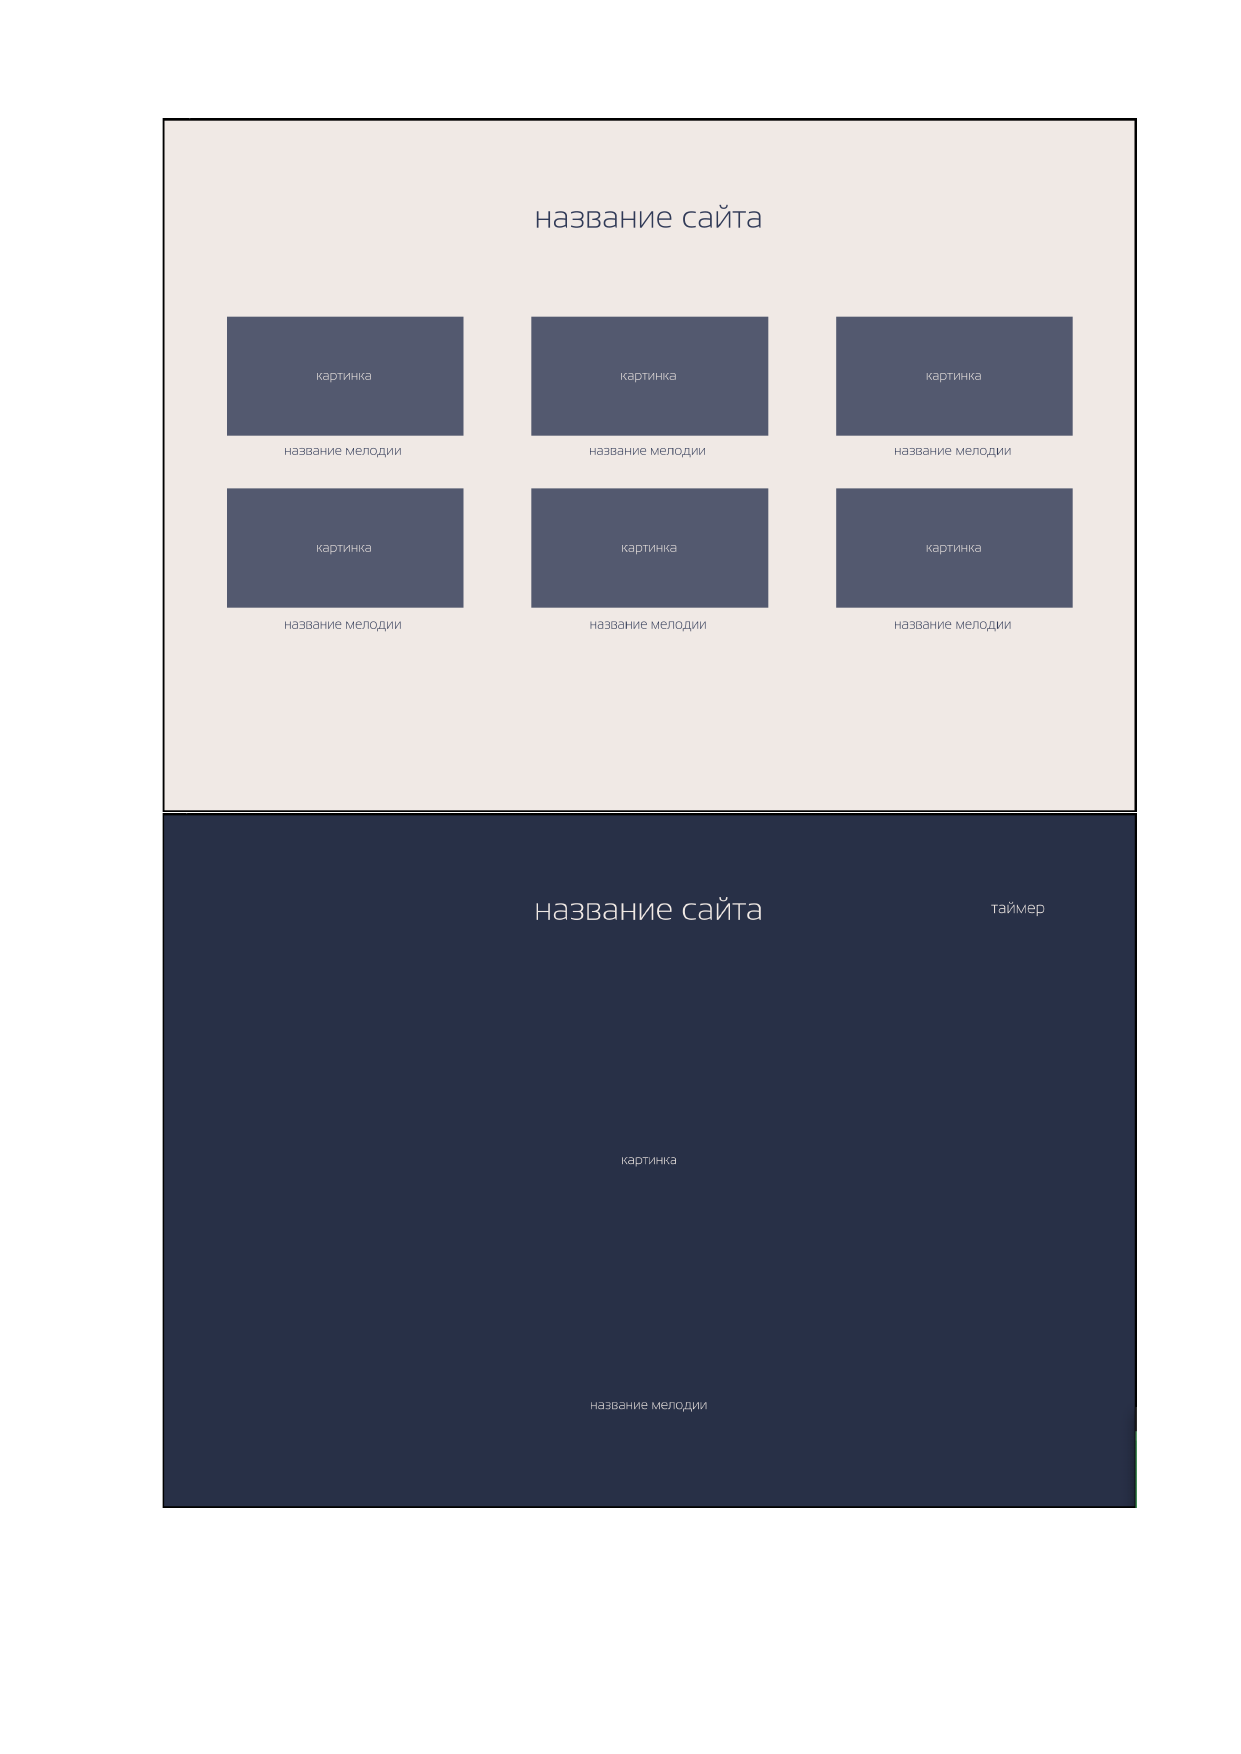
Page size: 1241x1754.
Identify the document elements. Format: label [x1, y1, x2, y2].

picture [162, 813, 1137, 1508]
picture [162, 118, 1137, 812]
